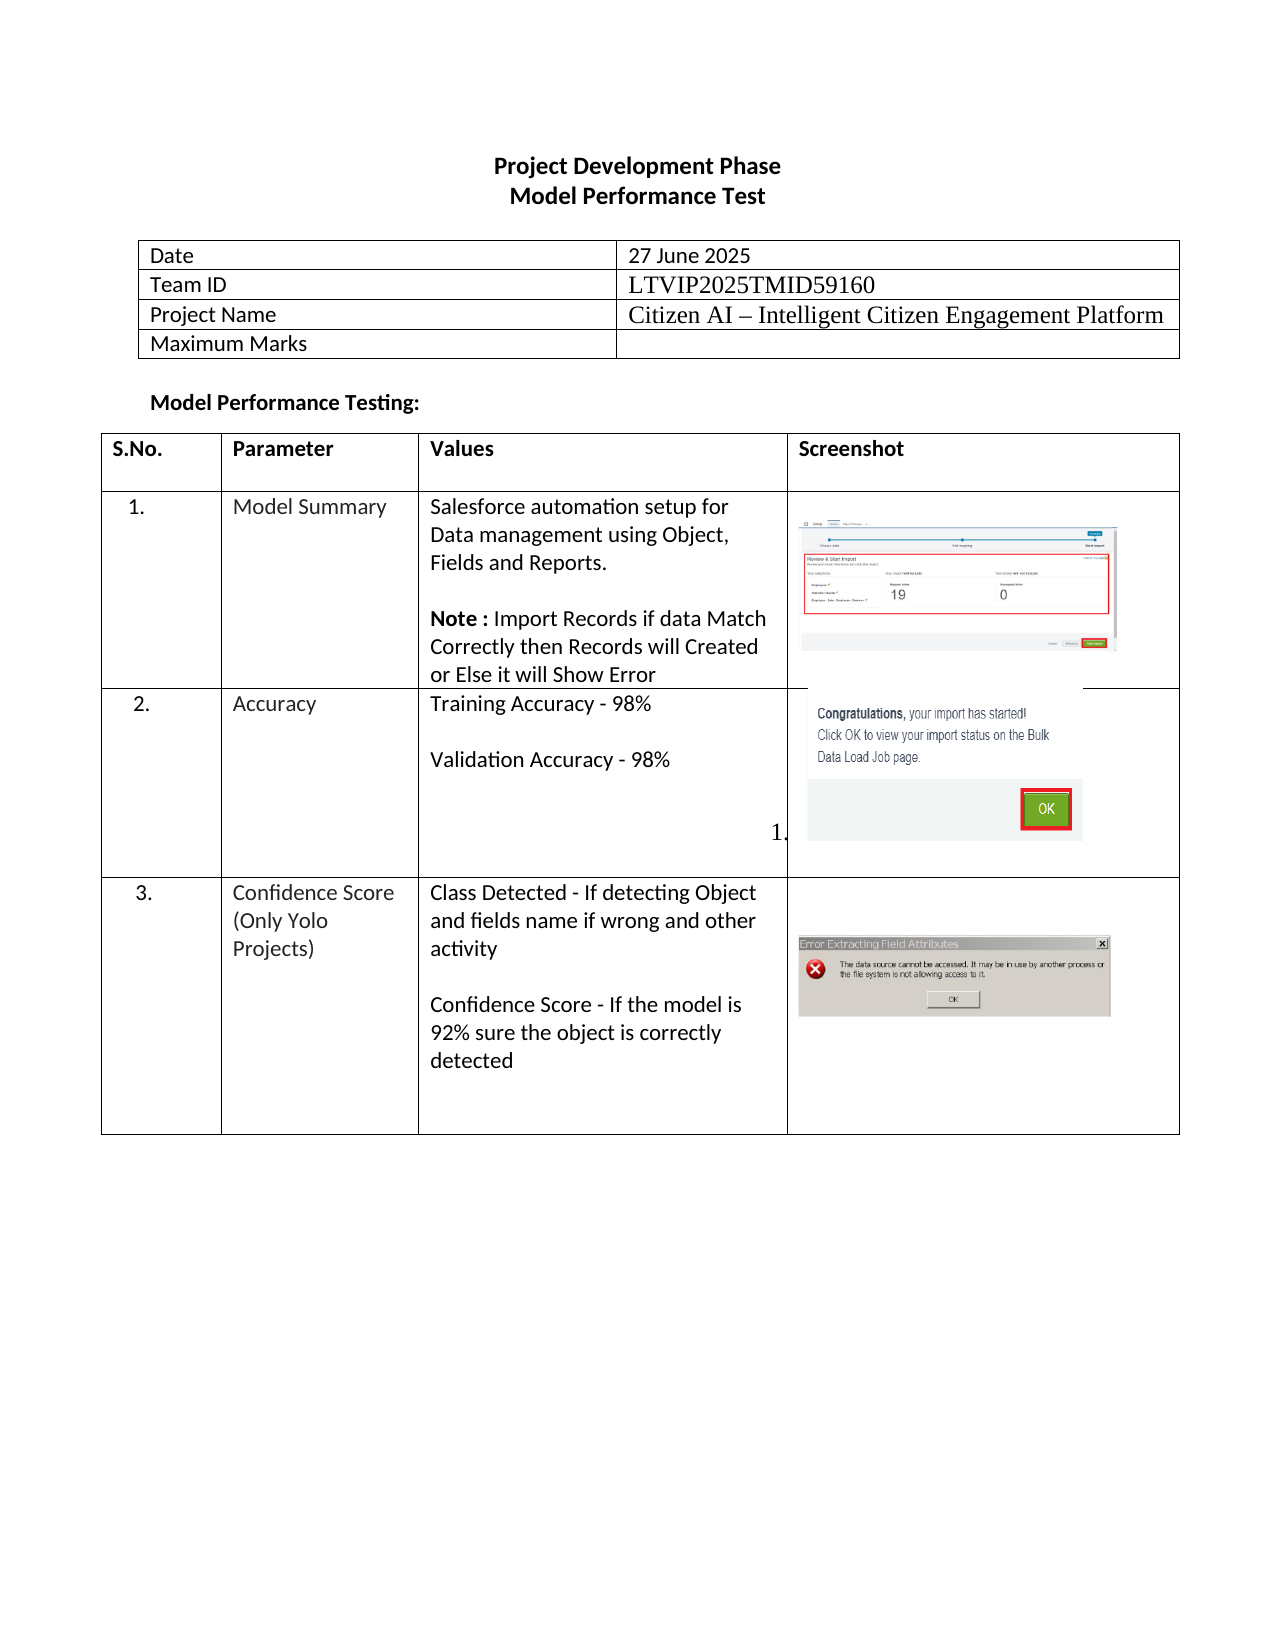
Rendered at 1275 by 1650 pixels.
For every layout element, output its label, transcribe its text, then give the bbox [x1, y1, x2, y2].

table_cell Project Name [139, 300, 616, 328]
picture [798, 520, 1118, 651]
table_header 27 June 2025 [617, 241, 1179, 269]
table_cell Training Accuracy - 98% Validation Accuracy - 98% [419, 689, 787, 877]
table_header Parameter [222, 434, 418, 491]
table_cell [788, 878, 1179, 1134]
table_cell [788, 492, 1179, 688]
table_cell 1. [102, 492, 221, 688]
table_cell 2. [102, 689, 221, 877]
table_header S.No. [102, 434, 221, 491]
table_cell Team ID [139, 270, 616, 299]
table_cell Salesforce automation setup for Data management using Object, Fields and Reports. Note : Import Records if data Match Correctly then Records will Created or Else it will Show Error [419, 492, 787, 688]
table_cell Class Detected - If detecting Object and fields name if wrong and other activity Confidence Score - If the model is 92% sure the object is correctly detected [419, 878, 787, 1134]
text Project Development Phase [150, 150, 1125, 181]
table_cell Citizen AI – Intelligent Citizen Engagement Platform [617, 300, 1179, 328]
table_header Values [419, 434, 787, 491]
table_cell 3. [102, 878, 221, 1134]
text Model Performance Test [150, 181, 1125, 211]
table_cell Accuracy [222, 689, 418, 877]
table_cell Confidence Score (Only Yolo Projects) [222, 878, 418, 1134]
text Model Performance Testing: [150, 388, 1125, 416]
picture [798, 935, 1112, 1017]
table_cell [617, 330, 1179, 358]
picture [807, 688, 1083, 841]
table_cell Model Summary [222, 492, 418, 688]
table_cell Maximum Marks [139, 330, 616, 358]
table_header Date [139, 241, 616, 269]
table_header Screenshot [788, 434, 1179, 491]
table_cell [788, 689, 1179, 877]
table_cell LTVIP2025TMID59160 [617, 270, 1179, 299]
